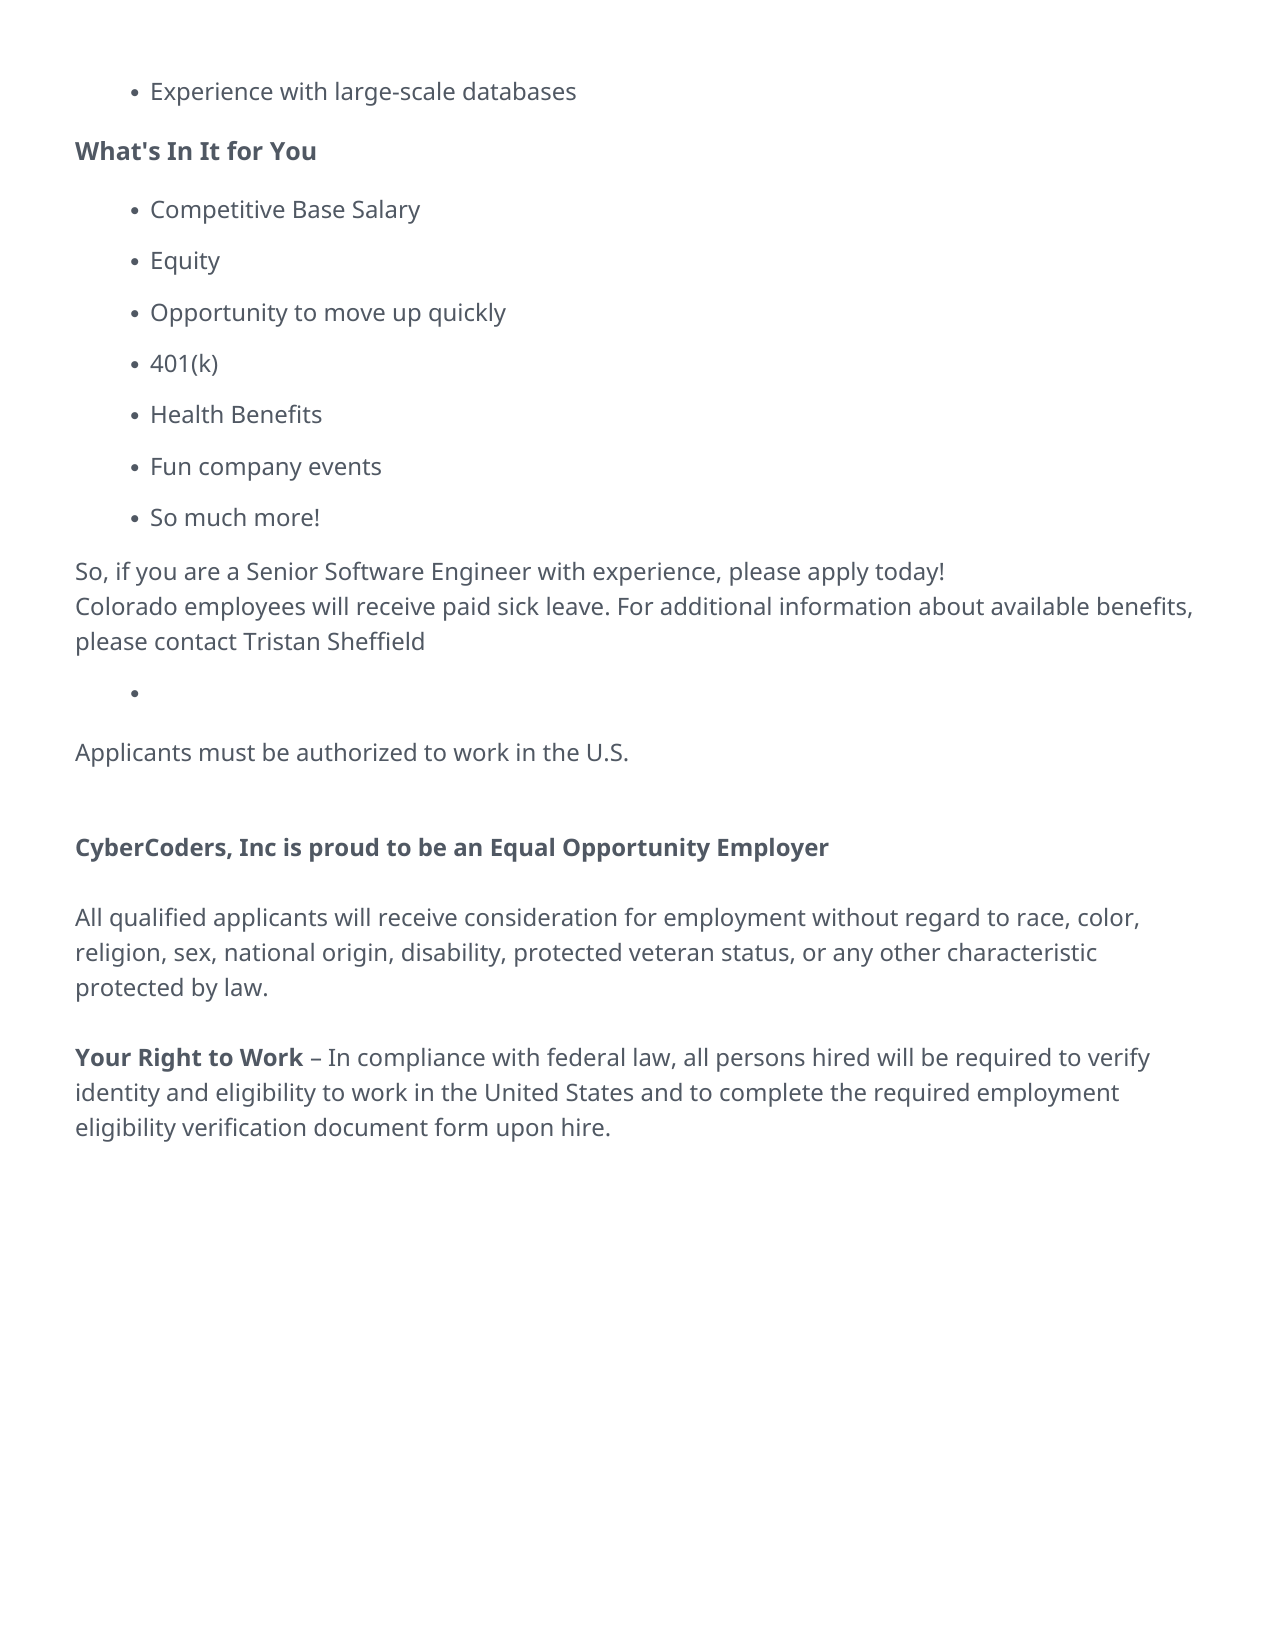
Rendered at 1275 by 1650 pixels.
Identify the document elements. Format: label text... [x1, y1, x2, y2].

list Fun company events [131, 449, 1181, 482]
text Applicants must be authorized to work in the U.S. [75, 733, 1200, 768]
list So much more! [131, 501, 1181, 533]
list Experience with large-scale databases [131, 75, 1181, 108]
list Health Benefits [131, 398, 1181, 431]
text CyberCoders, Inc is proud to be an Equal Opportunity Employer All qualified applicants will receive consideration for employment without regard to race, color, religion, sex, national origin, disability, protected veteran status, or any other characteristic protected by law. Your Right to Work – In compliance with federal law, all persons hired will be required to verify identity and eligibility to work in the United States and to complete the required employment eligibility verification document form upon hire. [75, 793, 1200, 1143]
text Colorado employees will receive paid sick leave. For additional information about available benefits, please contact Tristan Sheffield [75, 587, 1200, 657]
list 401(k) [131, 347, 1181, 379]
text What's In It for You [75, 133, 1200, 168]
list Equity [131, 244, 1181, 277]
text So, if you are a Senior Software Engineer with experience, please apply today! [75, 552, 1200, 587]
list Opportunity to move up quickly [131, 295, 1181, 328]
list Competitive Base Salary [131, 193, 1181, 225]
